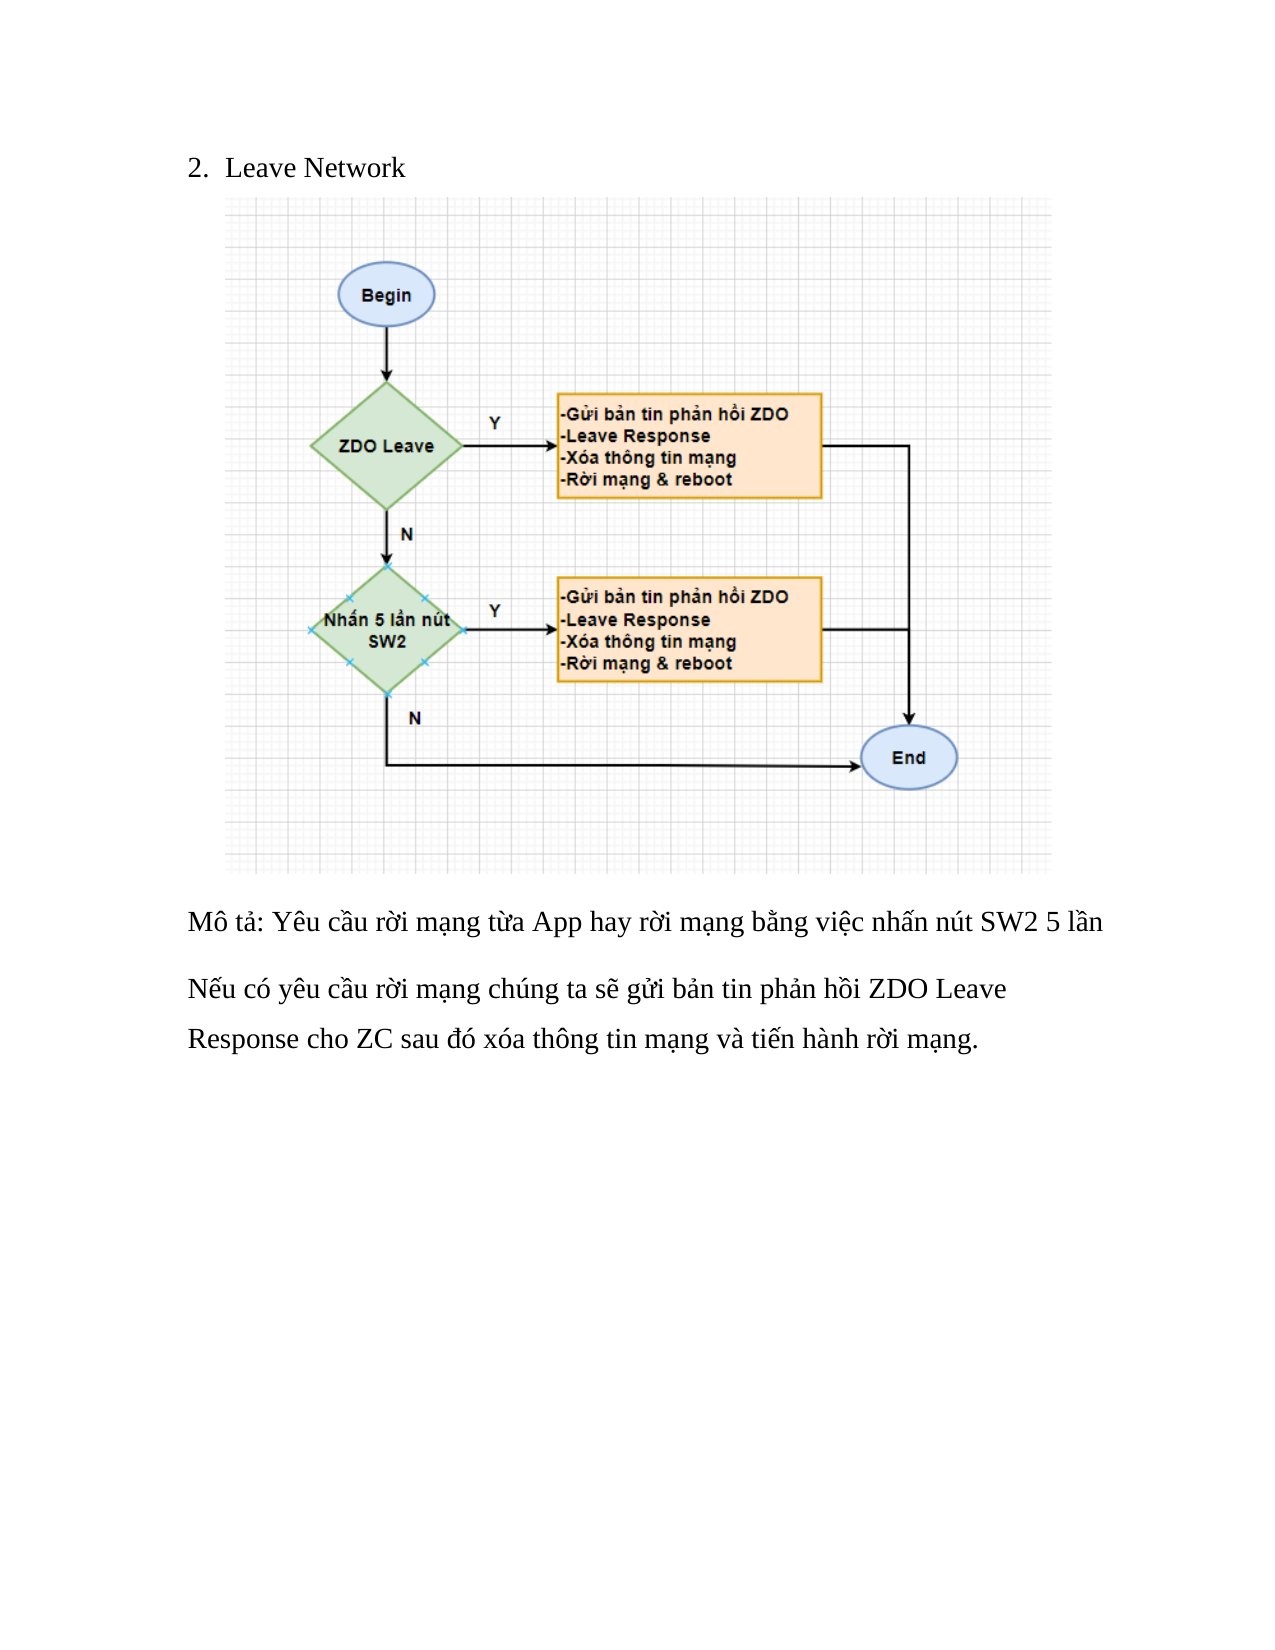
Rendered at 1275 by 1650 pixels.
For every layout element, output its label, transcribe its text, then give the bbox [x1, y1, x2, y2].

text Nếu có yêu cầu rời mạng chúng ta sẽ gửi bản tin phản hồi ZDO Leave Response cho ZC sau đó xóa thông tin mạng và tiến hành rời mạng. [187, 971, 1125, 1055]
picture [225, 197, 1052, 874]
text Mô tả: Yêu cầu rời mạng từa App hay rời mạng bằng việc nhấn nút SW2 5 lần [187, 904, 1125, 938]
